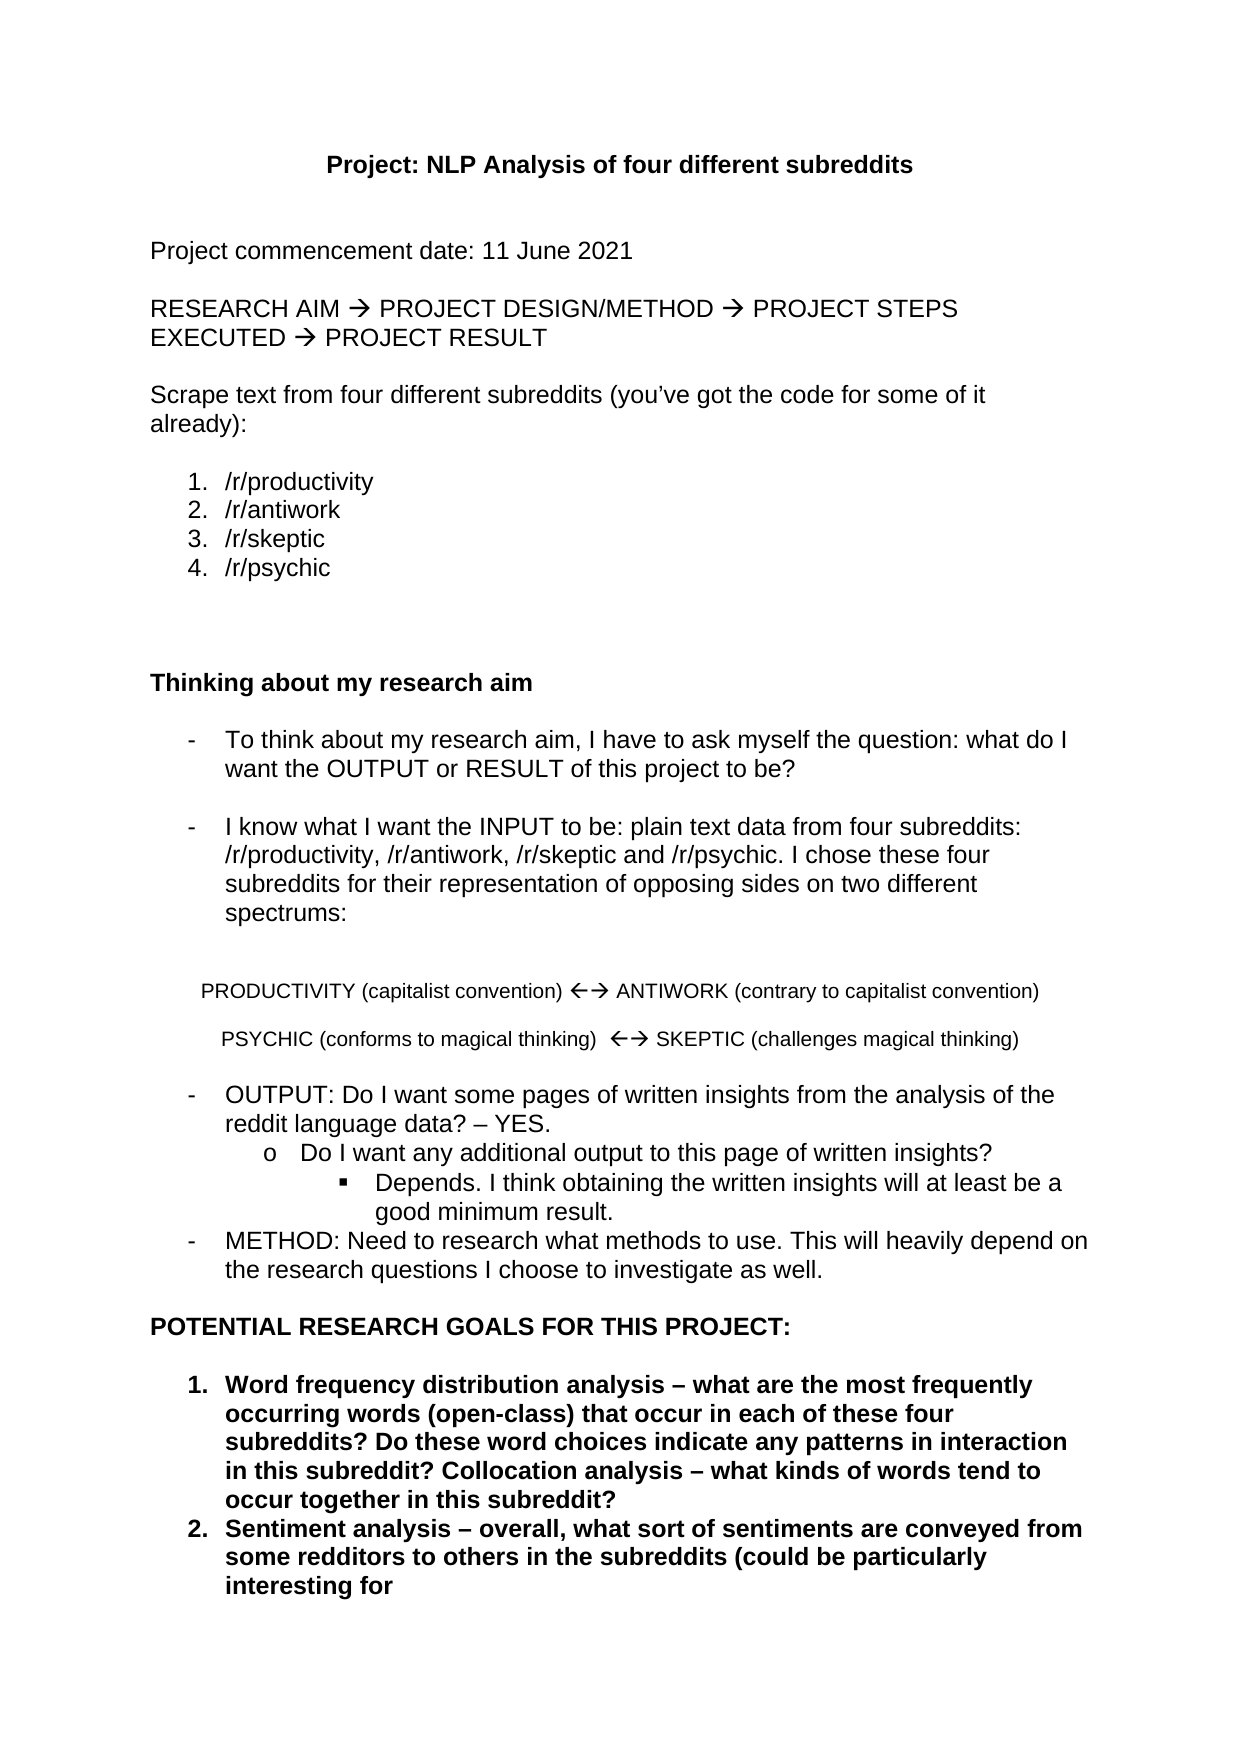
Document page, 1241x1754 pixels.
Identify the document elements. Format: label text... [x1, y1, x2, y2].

text POTENTIAL RESEARCH GOALS FOR THIS PROJECT: [150, 1312, 1090, 1341]
text PSYCHIC (conforms to magical thinking) SKEPTIC (challenges magical thinking) [150, 1027, 1090, 1051]
list /r/psychic [187, 553, 1090, 581]
list /r/productivity [187, 466, 1090, 495]
text Scrape text from four different subreddits (you’ve got the code for some of it already): [150, 380, 1090, 438]
list /r/antiwork [187, 495, 1090, 524]
list /r/skeptic [187, 524, 1090, 553]
list Sentiment analysis – overall, what sort of sentiments are conveyed from some redditors to others in the subreddits (could be particularly interesting for [187, 1513, 1090, 1600]
list To think about my research aim, I have to ask myself the question: what do I want the OUTPUT or RESULT of this project to be? [187, 725, 1090, 783]
list METHOD: Need to research what methods to use. This will heavily depend on the research questions I choose to investigate as well. [187, 1226, 1090, 1283]
list Word frequency distribution analysis – what are the most frequently occurring words (open-class) that occur in each of these four subreddits? Do these word choices indicate any patterns in interaction in this subreddit? Collocation analysis – what kinds of words tend to occur together in this subreddit? [187, 1370, 1090, 1513]
list Depends. I think obtaining the written insights will at least be a good minimum result. [337, 1168, 1090, 1226]
list OUTPUT: Do I want some pages of written insights from the analysis of the reddit language data? – YES. [187, 1080, 1090, 1137]
list Do I want any additional output to this page of written insights? [262, 1137, 1090, 1168]
text Thinking about my research aim [150, 668, 1090, 696]
text RESEARCH AIM PROJECT DESIGN/METHOD PROJECT STEPS EXECUTED PROJECT RESULT [150, 294, 1090, 351]
list I know what I want the INPUT to be: plain text data from four subreddits: /r/productivity, /r/antiwork, /r/skeptic and /r/psychic. I chose these four subreddits for their representation of opposing sides on two different spectrums: [187, 811, 1090, 926]
text Project: NLP Analysis of four different subreddits [150, 150, 1090, 179]
text PRODUCTIVITY (capitalist convention) ANTIWORK (contrary to capitalist convention) [150, 979, 1090, 1003]
text Project commencement date: 11 June 2021 [150, 236, 1090, 265]
